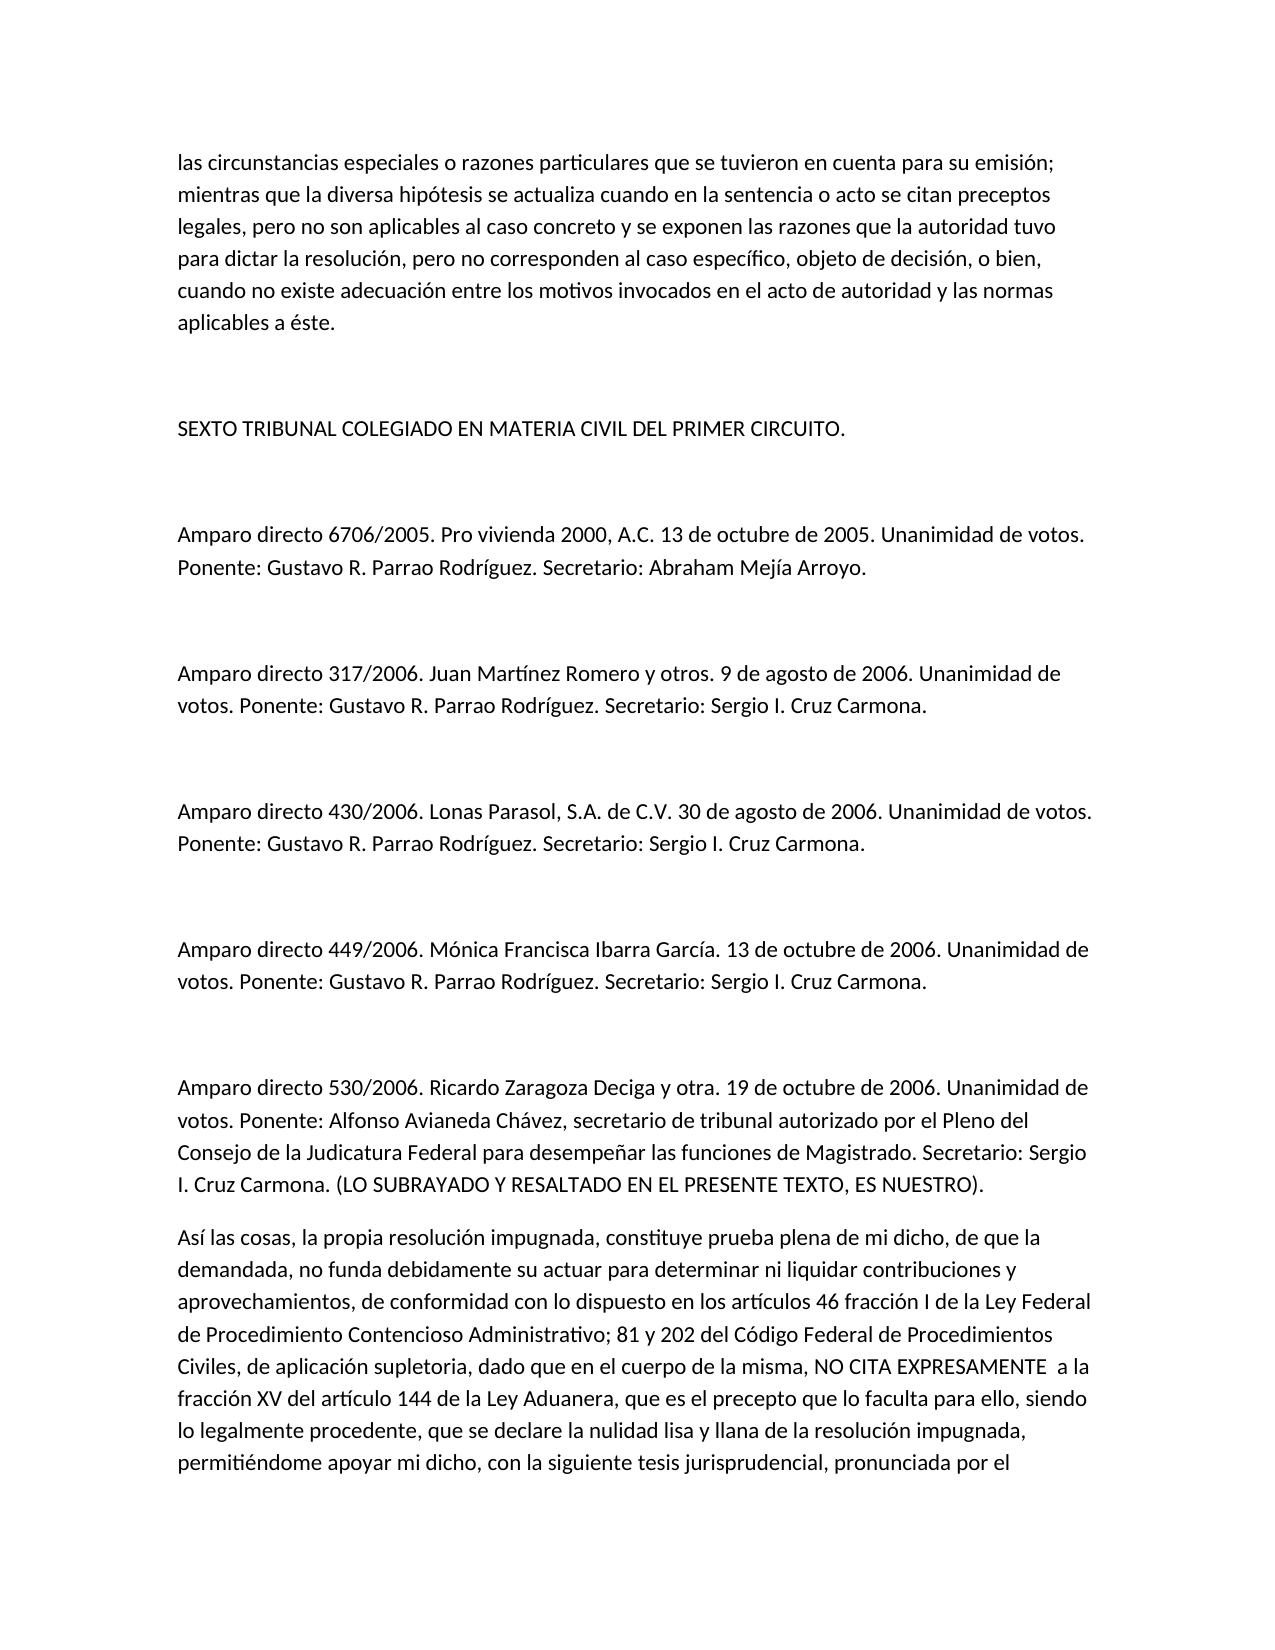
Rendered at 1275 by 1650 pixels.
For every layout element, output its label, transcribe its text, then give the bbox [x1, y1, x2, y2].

text Amparo directo 449/2006. Mónica Francisca Ibarra García. 13 de octubre de 2006. Unanimidad de votos. Ponente: Gustavo R. Parrao Rodríguez. Secretario: Sergio I. Cruz Carmona. [177, 935, 1098, 996]
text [177, 148, 1098, 337]
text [177, 1223, 1098, 1476]
text Amparo directo 6706/2005. Pro vivienda 2000, A.C. 13 de octubre de 2005. Unanimidad de votos. Ponente: Gustavo R. Parrao Rodríguez. Secretario: Abraham Mejía Arroyo. [177, 521, 1098, 581]
text Amparo directo 530/2006. Ricardo Zaragoza Deciga y otra. 19 de octubre de 2006. Unanimidad de votos. Ponente: Alfonso Avianeda Chávez, secretario de tribunal autorizado por el Pleno del Consejo de la Judicatura Federal para desempeñar las funciones de Magistrado. Secretario: Sergio I. Cruz Carmona. (LO SUBRAYADO Y RESALTADO EN EL PRESENTE TEXTO, ES NUESTRO). [177, 1073, 1098, 1198]
text SEXTO TRIBUNAL COLEGIADO EN MATERIA CIVIL DEL PRIMER CIRCUITO. [177, 414, 1098, 443]
text Amparo directo 430/2006. Lonas Parasol, S.A. de C.V. 30 de agosto de 2006. Unanimidad de votos. Ponente: Gustavo R. Parrao Rodríguez. Secretario: Sergio I. Cruz Carmona. [177, 797, 1098, 857]
text Amparo directo 317/2006. Juan Martínez Romero y otros. 9 de agosto de 2006. Unanimidad de votos. Ponente: Gustavo R. Parrao Rodríguez. Secretario: Sergio I. Cruz Carmona. [177, 659, 1098, 719]
